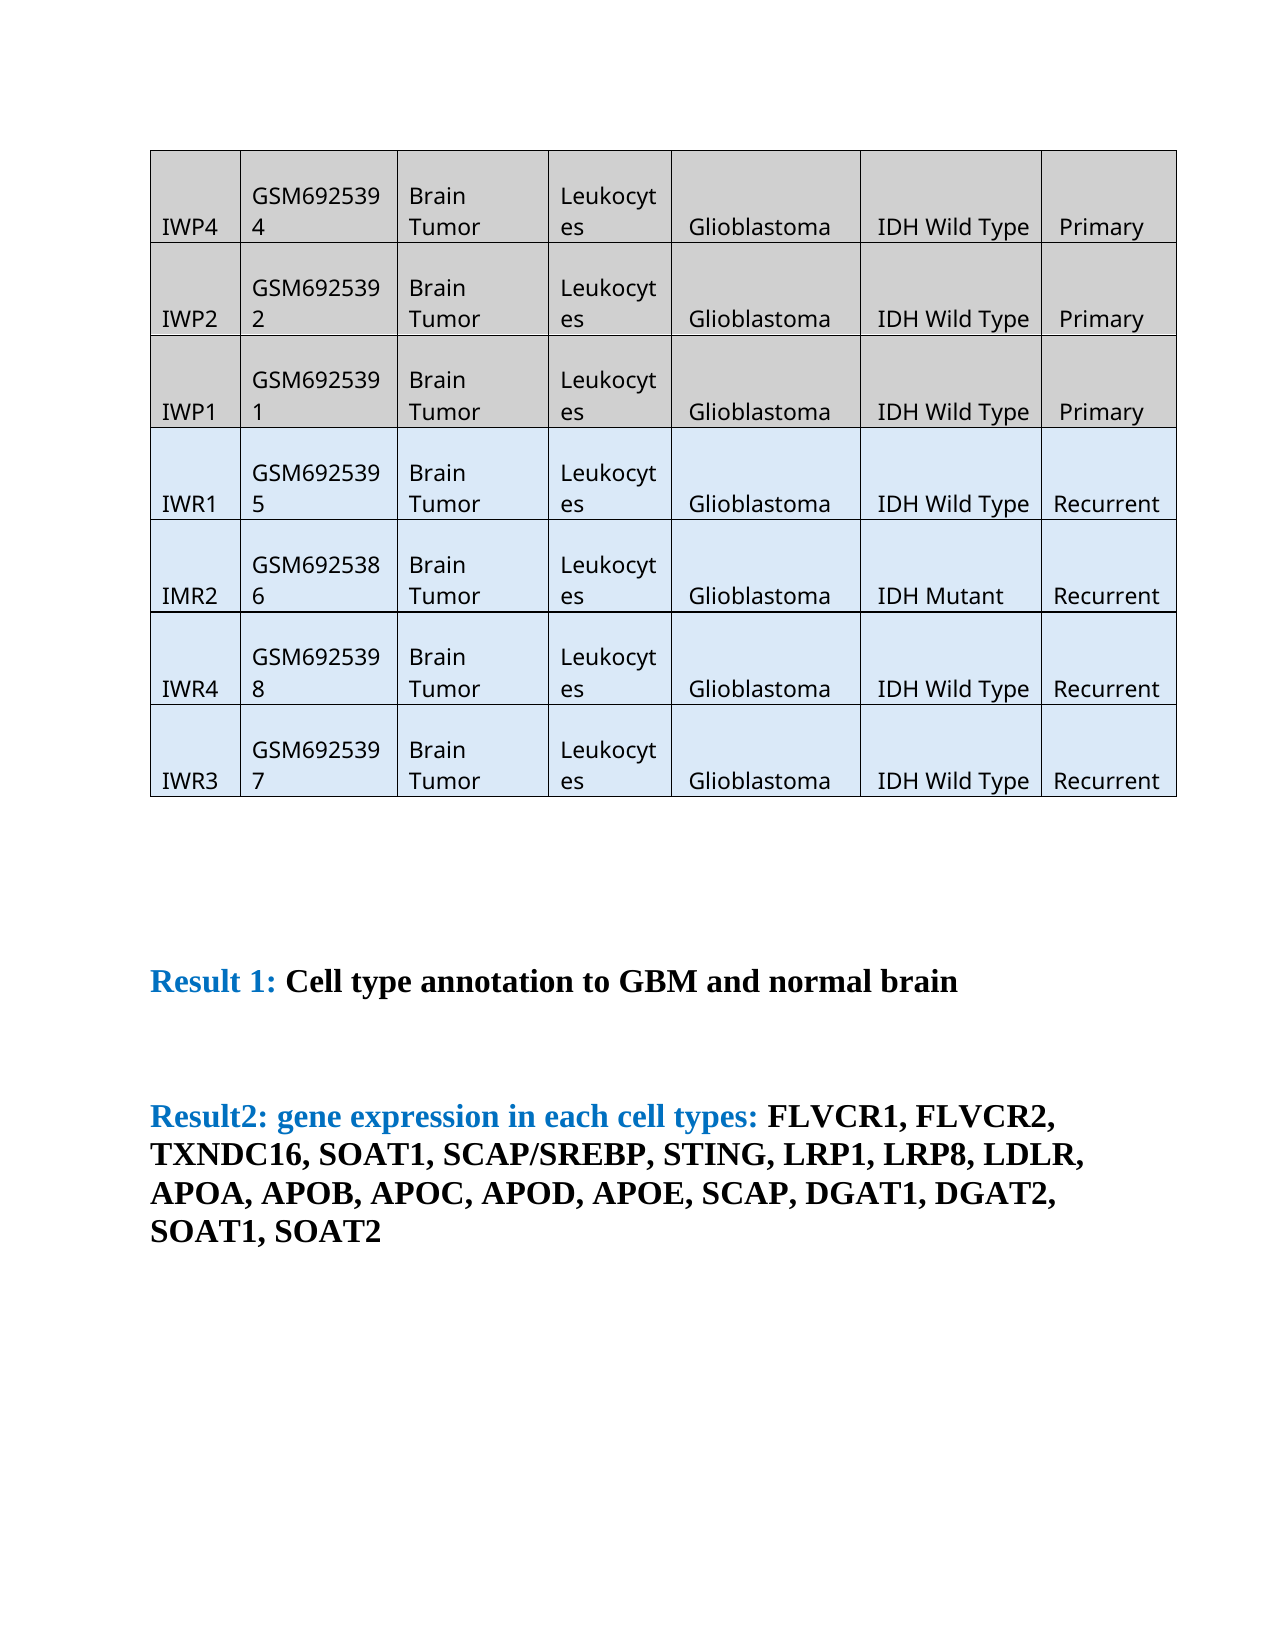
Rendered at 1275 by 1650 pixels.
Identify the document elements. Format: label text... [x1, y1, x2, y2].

table_cell Glioblastoma [672, 613, 860, 704]
table_cell IDH Wild Type [861, 243, 1041, 334]
table_cell IWP1 [151, 336, 240, 427]
table_cell Primary [1042, 243, 1176, 334]
text Result2: gene expression in each cell types: FLVCR1, FLVCR2, TXNDC16, SOAT1, SCAP/SREBP, STING, LRP1, LRP8, LDLR, APOA, APOB, APOC, APOD, APOE, SCAP, DGAT1, DGAT2, SOAT1, SOAT2 [150, 1096, 1125, 1249]
table_cell Recurrent [1042, 613, 1176, 704]
table_cell Glioblastoma [672, 336, 860, 427]
table_cell Recurrent [1042, 428, 1176, 519]
table_cell IDH Wild Type [861, 428, 1041, 519]
table_cell IDH Mutant [861, 520, 1041, 611]
table_cell Leukocytes [549, 336, 671, 427]
table_cell Brain Tumor [398, 151, 548, 242]
table_cell Glioblastoma [672, 151, 860, 242]
table_cell IWR4 [151, 613, 240, 704]
table_cell Glioblastoma [672, 428, 860, 519]
table_cell IWR1 [151, 428, 240, 519]
table_cell GSM6925397 [241, 705, 397, 796]
table_cell Leukocytes [549, 705, 671, 796]
text Result 1: Cell type annotation to GBM and normal brain [150, 961, 1125, 999]
table_cell Brain Tumor [398, 705, 548, 796]
table_cell GSM6925386 [241, 520, 397, 611]
table_cell IDH Wild Type [861, 151, 1041, 242]
table_cell Glioblastoma [672, 705, 860, 796]
table_cell IWP2 [151, 243, 240, 334]
table_cell Recurrent [1042, 520, 1176, 611]
table_cell IWR3 [151, 705, 240, 796]
table_cell Brain Tumor [398, 243, 548, 334]
table_cell IDH Wild Type [861, 613, 1041, 704]
table_cell Leukocytes [549, 613, 671, 704]
table_cell Brain Tumor [398, 520, 548, 611]
table_cell IDH Wild Type [861, 705, 1041, 796]
table_cell IDH Wild Type [861, 336, 1041, 427]
table_cell Leukocytes [549, 243, 671, 334]
table_cell Primary [1042, 151, 1176, 242]
table_cell GSM6925394 [241, 151, 397, 242]
table_cell Glioblastoma [672, 520, 860, 611]
table_cell Recurrent [1042, 705, 1176, 796]
table_cell Leukocytes [549, 428, 671, 519]
table_cell IMR2 [151, 520, 240, 611]
table_cell GSM6925392 [241, 243, 397, 334]
table_cell Leukocytes [549, 151, 671, 242]
table_cell Glioblastoma [672, 243, 860, 334]
table_cell Brain Tumor [398, 336, 548, 427]
table_cell Brain Tumor [398, 613, 548, 704]
table_cell GSM6925391 [241, 336, 397, 427]
table_cell IWP4 [151, 151, 240, 242]
table_cell GSM6925395 [241, 428, 397, 519]
table_cell Brain Tumor [398, 428, 548, 519]
table_cell GSM6925398 [241, 613, 397, 704]
table_cell Leukocytes [549, 520, 671, 611]
table_cell Primary [1042, 336, 1176, 427]
